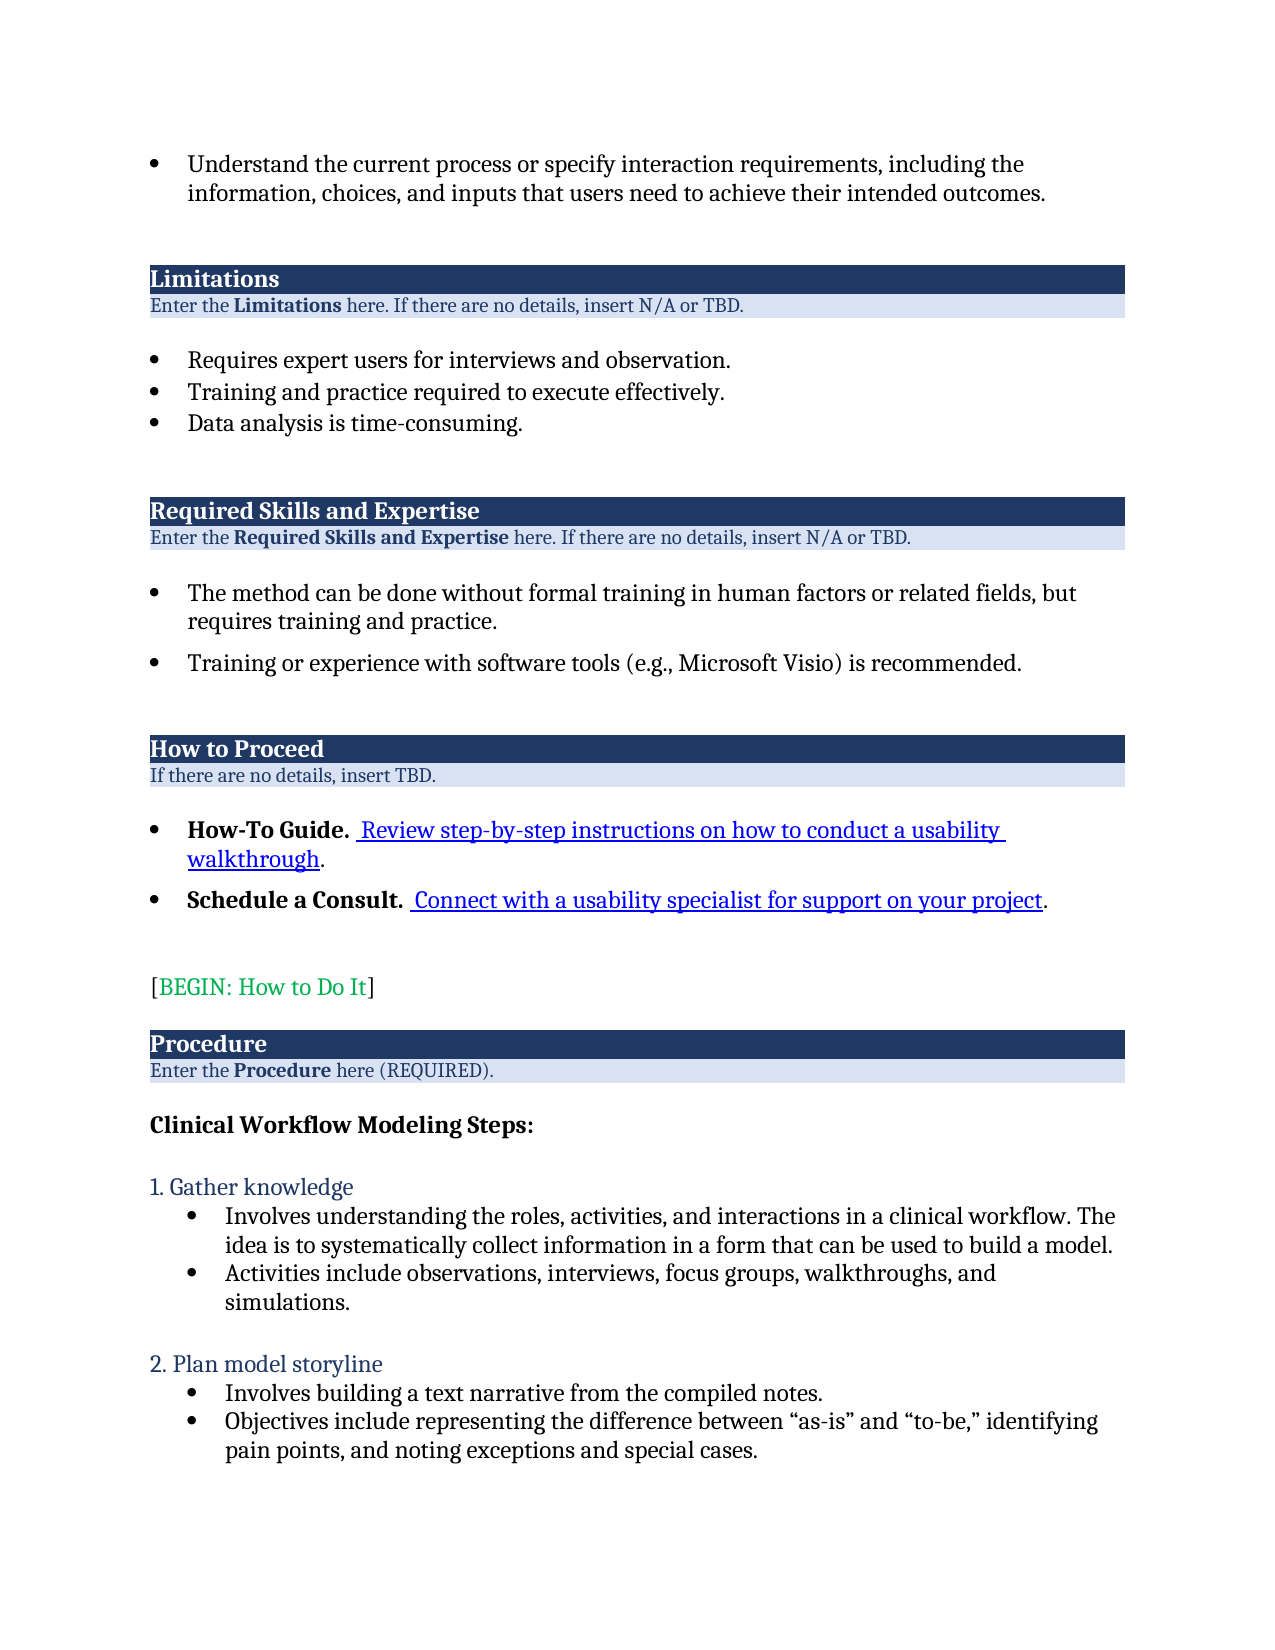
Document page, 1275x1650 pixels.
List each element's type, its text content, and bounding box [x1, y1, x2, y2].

list Objectives include representing the difference between “as-is” and “to-be,” identifying pain points, and noting exceptions and special cases. [187, 1407, 1125, 1465]
text Enter the Required Skills and Expertise here. If there are no details, insert N/A or TBD. [150, 526, 1125, 550]
list Schedule a Consult. Connect with a usability specialist for support on your project. [150, 886, 1125, 915]
text Enter the Limitations here. If there are no details, insert N/A or TBD. [150, 294, 1125, 318]
list Training and practice required to execute effectively. [150, 377, 1125, 406]
list Involves understanding the roles, activities, and interactions in a clinical workflow. The idea is to systematically collect information in a form that can be used to build a model. [187, 1202, 1125, 1259]
list Requires expert users for interviews and observation. [150, 346, 1125, 375]
text If there are no details, insert TBD. [150, 763, 1125, 787]
list Activities include observations, interviews, focus groups, walkthroughs, and simulations. [187, 1259, 1125, 1317]
text How to Proceed [150, 735, 1125, 763]
list Understand the current process or specify interaction requirements, including the information, choices, and inputs that users need to achieve their intended outcomes. [150, 150, 1125, 207]
list How-To Guide. Review step-by-step instructions on how to conduct a usability walkthrough. [150, 816, 1125, 874]
list Data analysis is time-consuming. [150, 408, 1125, 437]
subtitle 2. Plan model storyline [150, 1350, 1125, 1378]
list The method can be done without formal training in human factors or related fields, but requires training and practice. [150, 578, 1125, 636]
text Limitations [150, 265, 1125, 294]
subtitle 1. Gather knowledge [150, 1173, 1125, 1202]
text Clinical Workflow Modeling Steps: [150, 1111, 1125, 1140]
text [BEGIN: How to Do It] [150, 972, 1125, 1001]
text Enter the Procedure here (REQUIRED). [150, 1059, 1125, 1083]
text Required Skills and Expertise [150, 497, 1125, 526]
list Involves building a text narrative from the compiled notes. [187, 1378, 1125, 1407]
list Training or experience with software tools (e.g., Microsoft Visio) is recommended. [150, 648, 1125, 677]
text Procedure [150, 1030, 1125, 1059]
